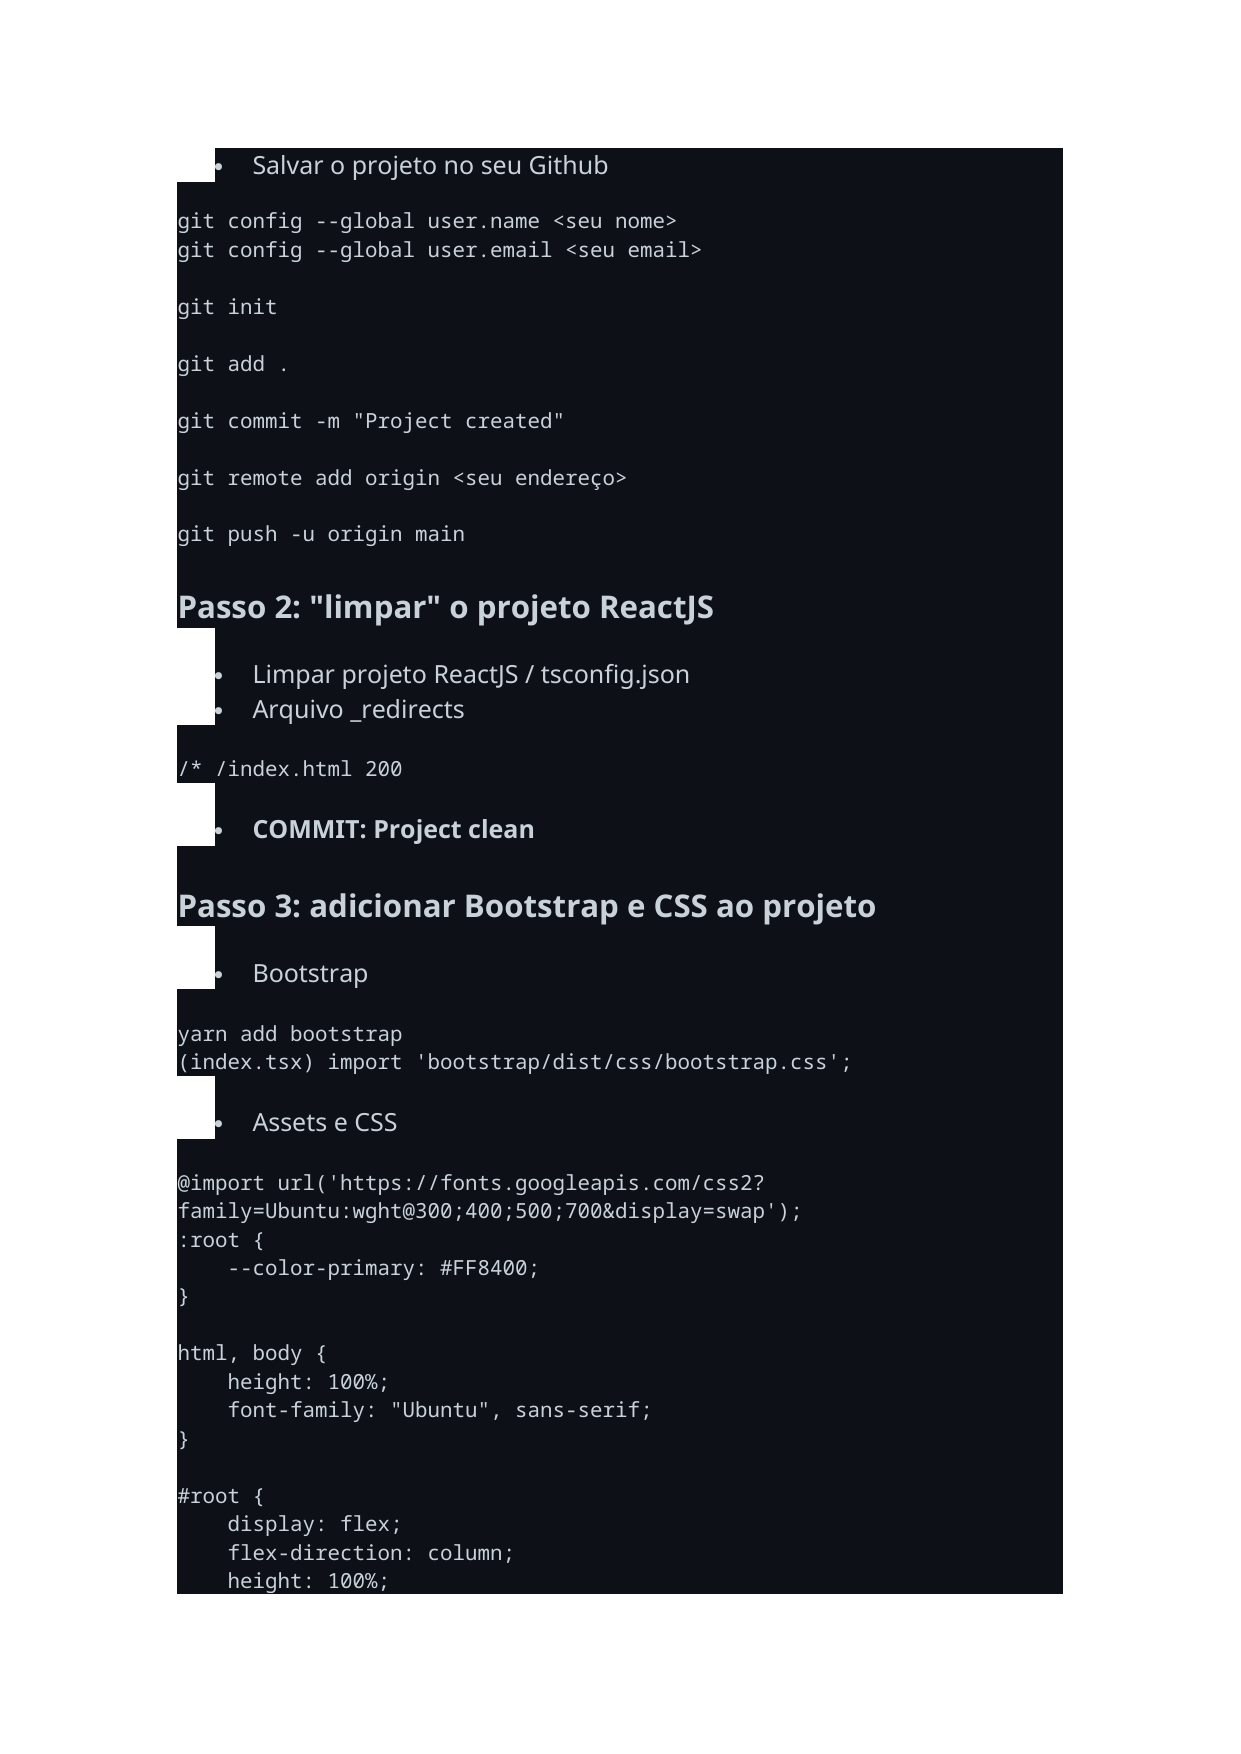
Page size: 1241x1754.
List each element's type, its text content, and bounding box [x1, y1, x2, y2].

text git config --global user.email <seu email> [177, 235, 1063, 263]
list Salvar o projeto no seu Github [215, 148, 1063, 182]
text Passo 3: adicionar Bootstrap e CSS ao projeto [177, 884, 1063, 926]
list Bootstrap [215, 955, 1063, 989]
list Limpar projeto ReactJS / tsconfig.json [215, 657, 1063, 691]
text height: 100%; [177, 1367, 1063, 1395]
text /* /index.html 200 [177, 754, 1063, 783]
text html, body { [177, 1338, 1063, 1367]
text git config --global user.name <seu nome> [177, 207, 1063, 235]
text @import url('https://fonts.googleapis.com/css2?family=Ubuntu:wght@300;400;500;700&display=swap'); [177, 1168, 1063, 1225]
text } [177, 1282, 1063, 1310]
text Passo 2: "limpar" o projeto ReactJS [177, 585, 1063, 628]
text font-family: "Ubuntu", sans-serif; [177, 1395, 1063, 1424]
text git commit -m "Project created" [177, 406, 1063, 434]
list Arquivo _redirects [215, 691, 1063, 725]
text git push -u origin main [177, 519, 1063, 548]
text git add . [177, 349, 1063, 377]
text } [177, 1424, 1063, 1452]
text :root { [177, 1225, 1063, 1253]
list COMMIT: Project clean [215, 812, 1063, 846]
text git remote add origin <seu endereço> [177, 463, 1063, 491]
text display: flex; [177, 1509, 1063, 1538]
text flex-direction: column; [177, 1538, 1063, 1566]
list Assets e CSS [215, 1105, 1063, 1139]
text (index.tsx) import 'bootstrap/dist/css/bootstrap.css'; [177, 1047, 1063, 1076]
text yarn add bootstrap [177, 1019, 1063, 1047]
text height: 100%; [177, 1566, 1063, 1594]
text git init [177, 292, 1063, 320]
text #root { [177, 1481, 1063, 1509]
text --color-primary: #FF8400; [177, 1253, 1063, 1282]
